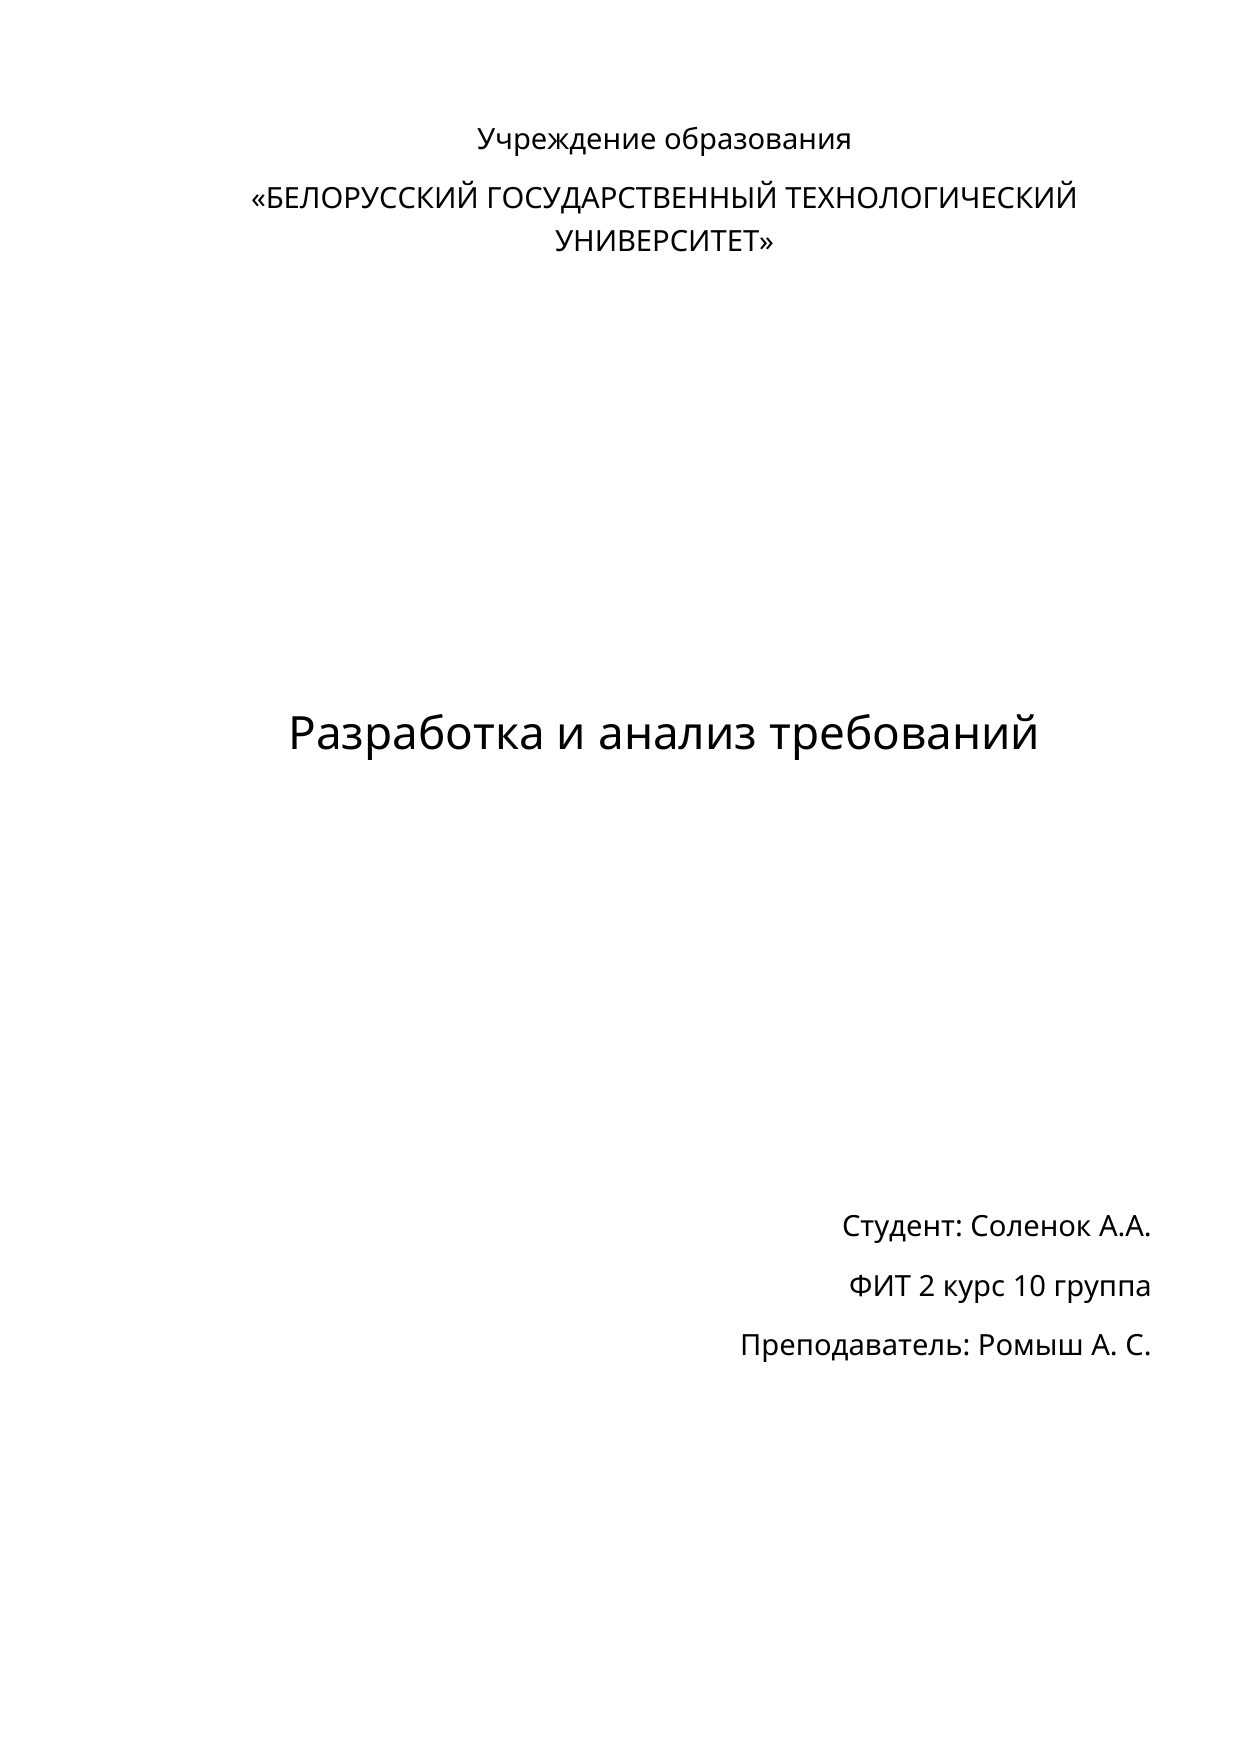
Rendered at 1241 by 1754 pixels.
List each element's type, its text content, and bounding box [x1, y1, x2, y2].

text Учреждение образования [177, 118, 1152, 158]
text Студент: Соленок А.А. [177, 1206, 1152, 1245]
text Разработка и анализ требований [177, 701, 1152, 763]
text «БЕЛОРУССКИЙ ГОСУДАРСТВЕННЫЙ ТЕХНОЛОГИЧЕСКИЙ УНИВЕРСИТЕТ» [177, 178, 1152, 260]
text ФИТ 2 курс 10 группа [177, 1265, 1152, 1305]
text Преподаватель: Ромыш А. С. [177, 1324, 1152, 1364]
